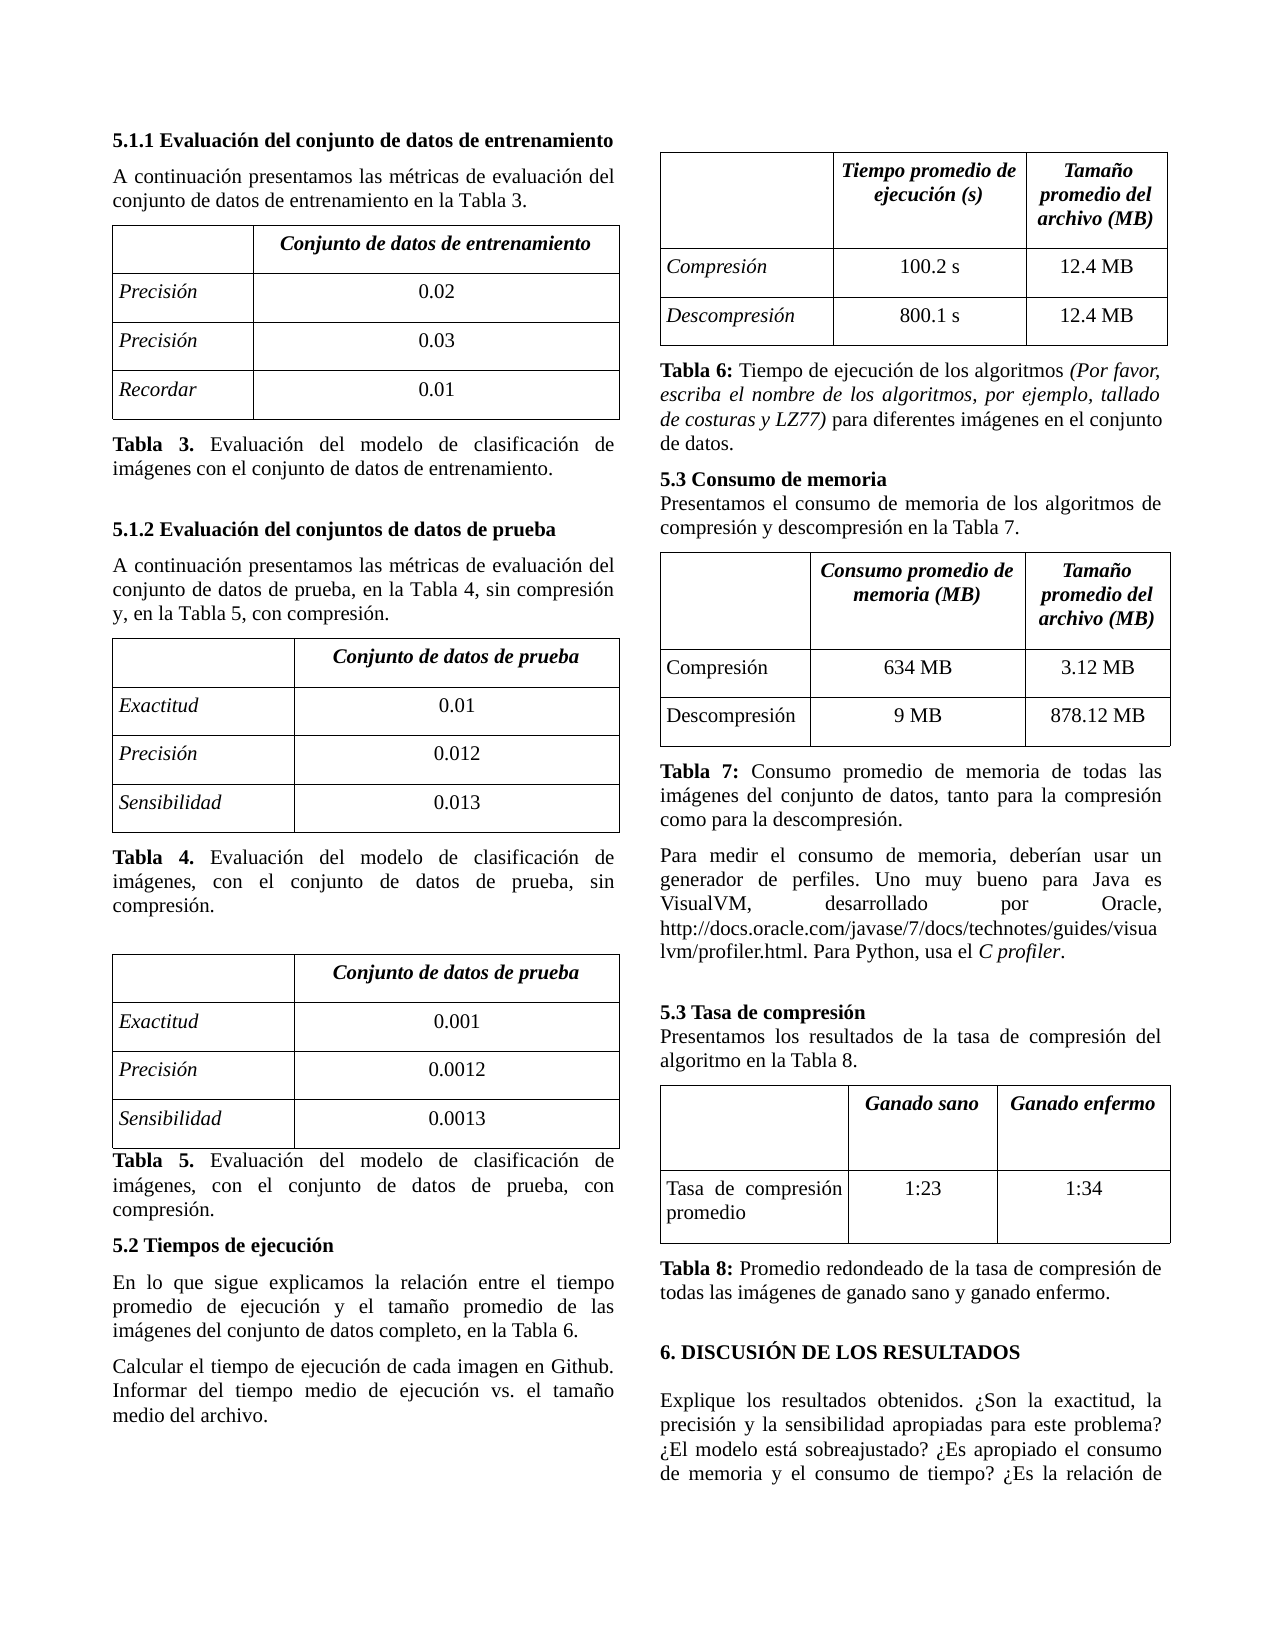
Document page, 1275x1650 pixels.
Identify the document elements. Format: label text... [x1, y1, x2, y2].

table_cell 1:34 [998, 1171, 1170, 1242]
table_cell 0.001 [295, 1003, 619, 1051]
table_cell Recordar [113, 371, 253, 419]
table_cell 0.0012 [295, 1052, 619, 1099]
table_cell Precisión [113, 274, 253, 322]
table_cell 0.03 [254, 323, 619, 370]
table_header [113, 226, 253, 273]
table_cell 0.01 [254, 371, 619, 419]
table_cell Compresión [661, 249, 833, 297]
table_cell Precisión [113, 736, 294, 783]
text A continuación presentamos las métricas de evaluación del conjunto de datos de entrenamiento en la Tabla 3. [112, 164, 615, 212]
table_cell 0.0013 [295, 1100, 619, 1148]
table_cell 12.4 MB [1027, 298, 1167, 345]
text 5.1.2 Evaluación del conjuntos de datos de prueba [112, 517, 615, 541]
table_cell Exactitud [113, 1003, 294, 1051]
subtitle 5.3 Consumo de memoria [660, 467, 1162, 491]
table_cell 0.013 [295, 785, 619, 832]
table_cell Descompresión [661, 698, 810, 746]
table_header Ganado enfermo [998, 1086, 1170, 1170]
subtitle Tabla 6: Tiempo de ejecución de los algoritmos (Por favor, escriba el nombre de los algoritmos, por ejemplo, tallado de costuras y LZ77) para diferentes imágenes en el conjunto de datos. [660, 358, 1162, 454]
table_header [661, 553, 810, 648]
table_cell 0.02 [254, 274, 619, 322]
table_header Conjunto de datos de prueba [295, 955, 619, 1002]
text 5.2 Tiempos de ejecución [112, 1233, 615, 1257]
table_header [113, 639, 294, 686]
subtitle 5.3 Tasa de compresión [660, 1000, 1162, 1024]
table_cell 12.4 MB [1027, 249, 1167, 297]
subtitle Tabla 3. Evaluación del modelo de clasificación de imágenes con el conjunto de datos de entrenamiento. [112, 432, 615, 480]
table_cell Precisión [113, 1052, 294, 1099]
text Presentamos el consumo de memoria de los algoritmos de compresión y descompresión en la Tabla 7. [660, 491, 1162, 539]
table_header Conjunto de datos de entrenamiento [254, 226, 619, 273]
table_cell Compresión [661, 650, 810, 697]
subtitle 6. DISCUSIÓN DE LOS RESULTADOS [660, 1340, 1162, 1364]
table_cell Exactitud [113, 688, 294, 735]
text 5.1.1 Evaluación del conjunto de datos de entrenamiento [112, 127, 615, 152]
table_cell 878.12 MB [1026, 698, 1170, 746]
subtitle Tabla 5. Evaluación del modelo de clasificación de imágenes, con el conjunto de datos de prueba, con compresión. [112, 1149, 615, 1221]
table_cell Tasa de compresión promedio [661, 1171, 848, 1242]
table_header Ganado sano [849, 1086, 997, 1170]
table_cell Precisión [113, 323, 253, 370]
text Presentamos los resultados de la tasa de compresión del algoritmo en la Tabla 8. [660, 1024, 1162, 1072]
table_header [113, 955, 294, 1002]
table_cell Descompresión [661, 298, 833, 345]
subtitle Para medir el consumo de memoria, deberían usar un generador de perfiles. Uno muy bueno para Java es VisualVM, desarrollado por Oracle, http://docs.oracle.com/javase/7/docs/technotes/guides/visualvm/profiler.html. Para Python, usa el C profiler. [660, 843, 1162, 963]
table_cell 0.012 [295, 736, 619, 783]
table_header [661, 1086, 848, 1170]
table_cell 1:23 [849, 1171, 997, 1242]
subtitle Tabla 4. Evaluación del modelo de clasificación de imágenes, con el conjunto de datos de prueba, sin compresión. [112, 845, 615, 917]
table_header Tiempo promedio de ejecución (s) [834, 153, 1026, 248]
table_cell 634 MB [811, 650, 1025, 697]
table_cell Sensibilidad [113, 1100, 294, 1148]
table_header Tamaño promedio del archivo (MB) [1026, 553, 1170, 648]
table_cell 0.01 [295, 688, 619, 735]
text En lo que sigue explicamos la relación entre el tiempo promedio de ejecución y el tamaño promedio de las imágenes del conjunto de datos completo, en la Tabla 6. [112, 1270, 615, 1342]
table_header Conjunto de datos de prueba [295, 639, 619, 686]
table_header Consumo promedio de memoria (MB) [811, 553, 1025, 648]
table_header Tamaño promedio del archivo (MB) [1027, 153, 1167, 248]
text Calcular el tiempo de ejecución de cada imagen en Github. Informar del tiempo medio de ejecución vs. el tamaño medio del archivo. [112, 1354, 615, 1427]
text A continuación presentamos las métricas de evaluación del conjunto de datos de prueba, en la Tabla 4, sin compresión y, en la Tabla 5, con compresión. [112, 553, 615, 625]
table_cell 9 MB [811, 698, 1025, 746]
subtitle Tabla 8: Promedio redondeado de la tasa de compresión de todas las imágenes de ganado sano y ganado enfermo. [660, 1256, 1162, 1304]
subtitle Tabla 7: Consumo promedio de memoria de todas las imágenes del conjunto de datos, tanto para la compresión como para la descompresión. [660, 758, 1162, 831]
table_cell 100.2 s [834, 249, 1026, 297]
table_cell 3.12 MB [1026, 650, 1170, 697]
table_cell Sensibilidad [113, 785, 294, 832]
table_cell 800.1 s [834, 298, 1026, 345]
table_header [661, 153, 833, 248]
